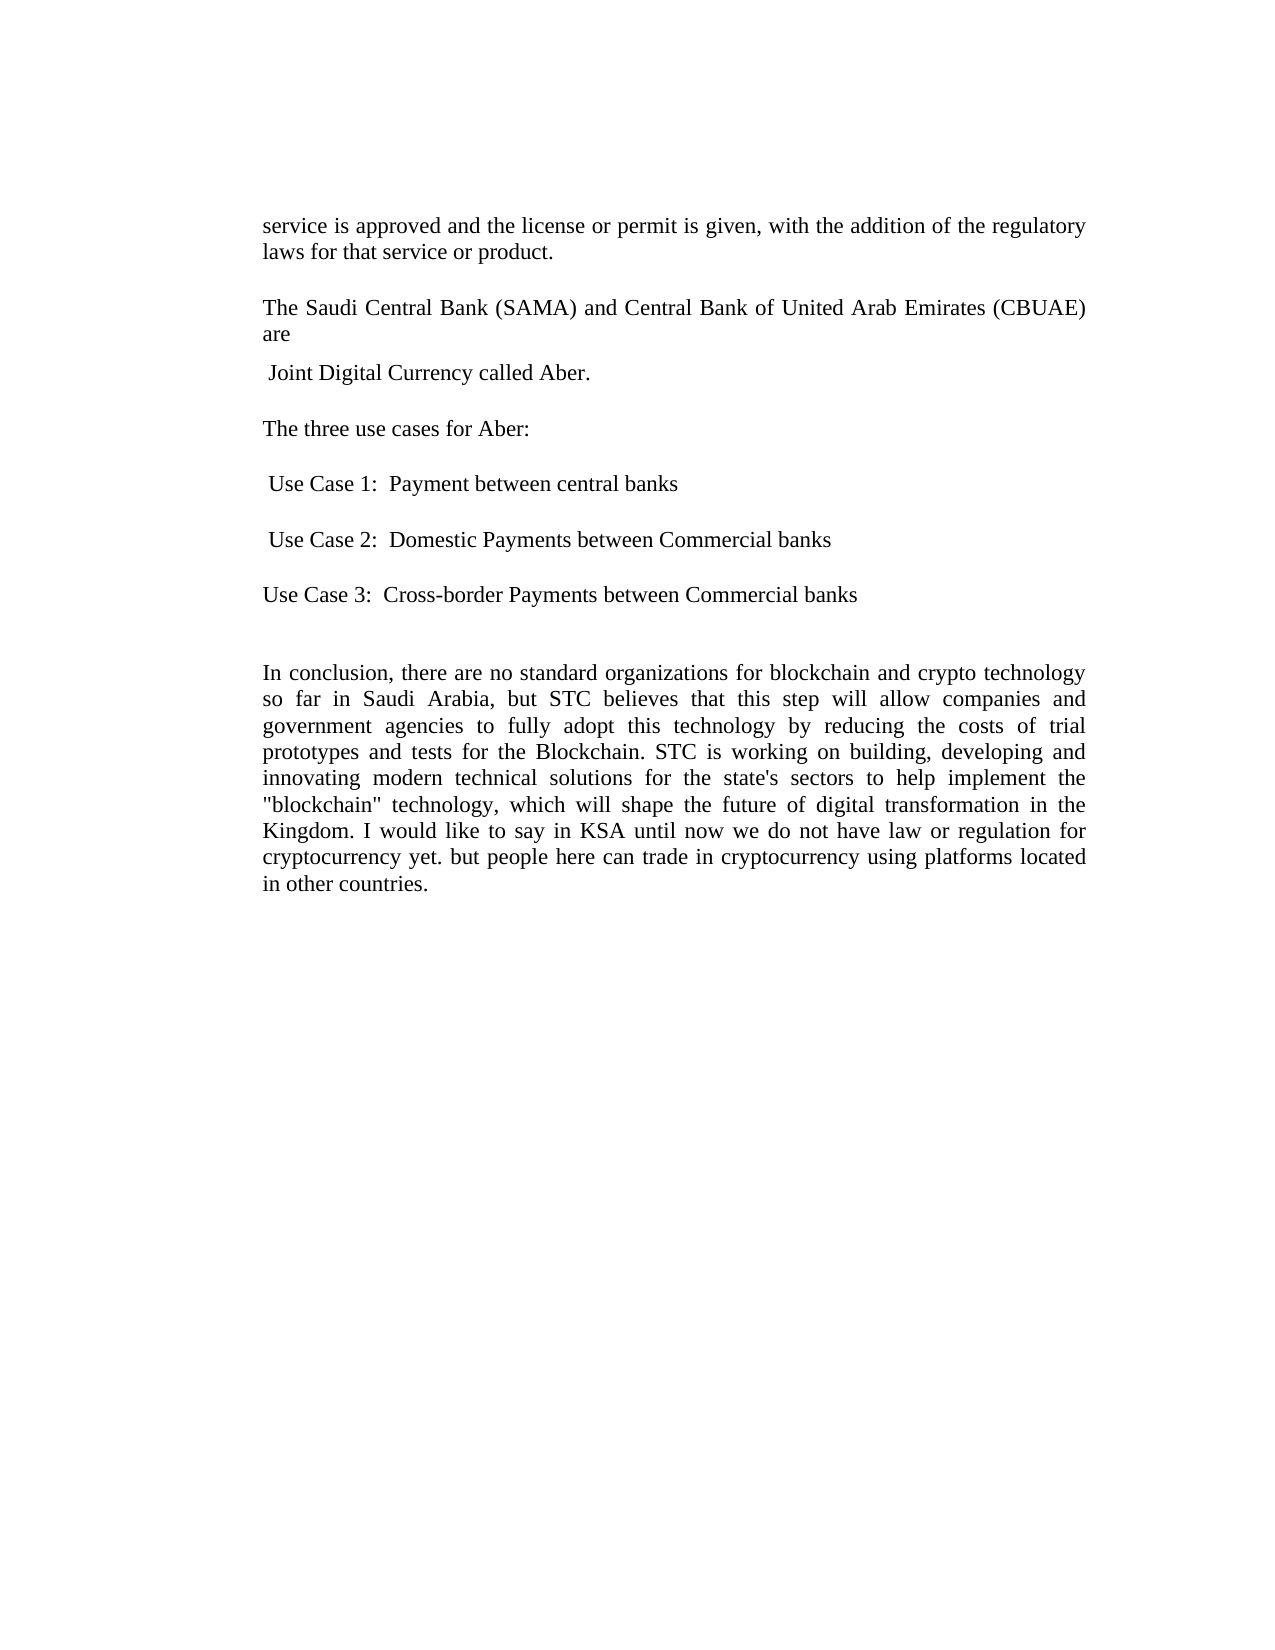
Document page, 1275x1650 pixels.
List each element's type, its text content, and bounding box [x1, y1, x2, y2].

text Use Case 3: Cross-border Payments between Commercial banks [262, 581, 1087, 608]
text In conclusion, there are no standard organizations for blockchain and crypto technology so far in Saudi Arabia, but STC believes that this step will allow companies and government agencies to fully adopt this technology by reducing the costs of trial prototypes and tests for the Blockchain. STC is working on building, developing and innovating modern technical solutions for the state's sectors to help implement the "blockchain" technology, which will shape the future of digital transformation in the Kingdom. I would like to say in KSA until now we do not have law or regulation for cryptocurrency yet. but people here can trade in cryptocurrency using platforms located in other countries. [262, 659, 1087, 896]
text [262, 212, 1087, 265]
text Use Case 1: Payment between central banks [262, 470, 1087, 497]
text The three use cases for Aber: [262, 415, 1087, 441]
text Use Case 2: Domestic Payments between Commercial banks [262, 526, 1087, 552]
text Joint Digital Currency called Aber. [262, 359, 1087, 386]
text The Saudi Central Bank (SAMA) and Central Bank of United Arab Emirates (CBUAE) are [262, 294, 1087, 347]
